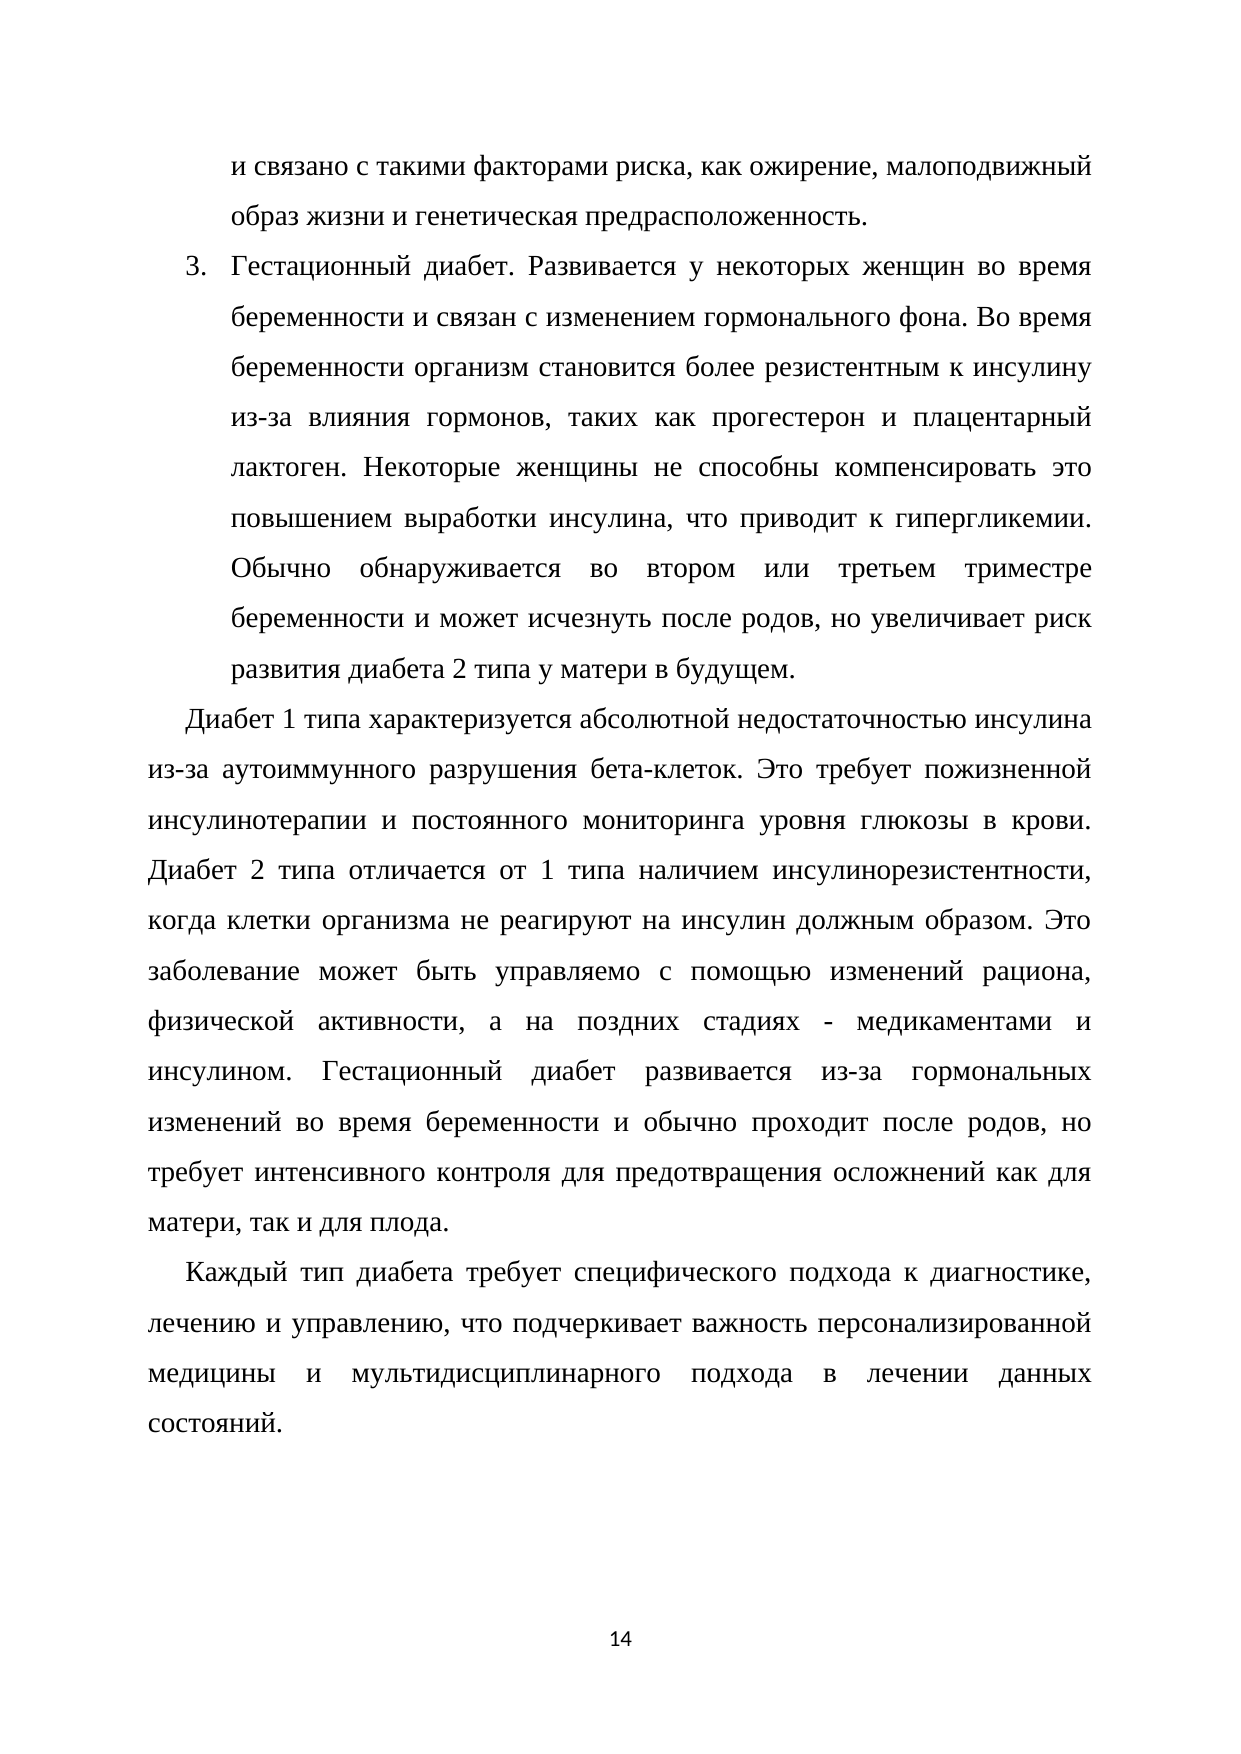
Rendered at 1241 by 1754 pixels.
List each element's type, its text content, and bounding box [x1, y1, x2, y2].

list Гестационный диабет. Развивается у некоторых женщин во время беременности и связан с изменением гормонального фона. Во время беременности организм становится более резистентным к инсулину из-за влияния гормонов, таких как прогестерон и плацентарный лактоген. Некоторые женщины не способны компенсировать это повышением выработки инсулина, что приводит к гипергликемии. Обычно обнаруживается во втором или третьем триместре беременности и может исчезнуть после родов, но увеличивает риск развития диабета 2 типа у матери в будущем. [185, 248, 1092, 684]
text Диабет 1 типа характеризуется абсолютной недостаточностью инсулина из-за аутоиммунного разрушения бета-клеток. Это требует пожизненной инсулинотерапии и постоянного мониторинга уровня глюкозы в крови. Диабет 2 типа отличается от 1 типа наличием инсулинорезистентности, когда клетки организма не реагируют на инсулин должным образом. Это заболевание может быть управляемо с помощью изменений рациона, физической активности, а на поздних стадиях - медикаментами и инсулином. Гестационный диабет развивается из-за гормональных изменений во время беременности и обычно проходит после родов, но требует интенсивного контроля для предотвращения осложнений как для матери, так и для плода. [148, 701, 1092, 1238]
list Каждый тип диабета требует специфического подхода к диагностике, лечению и управлению, что подчеркивает важность персонализированной медицины и мультидисциплинарного подхода в лечении данных состояний. [148, 1254, 1092, 1439]
